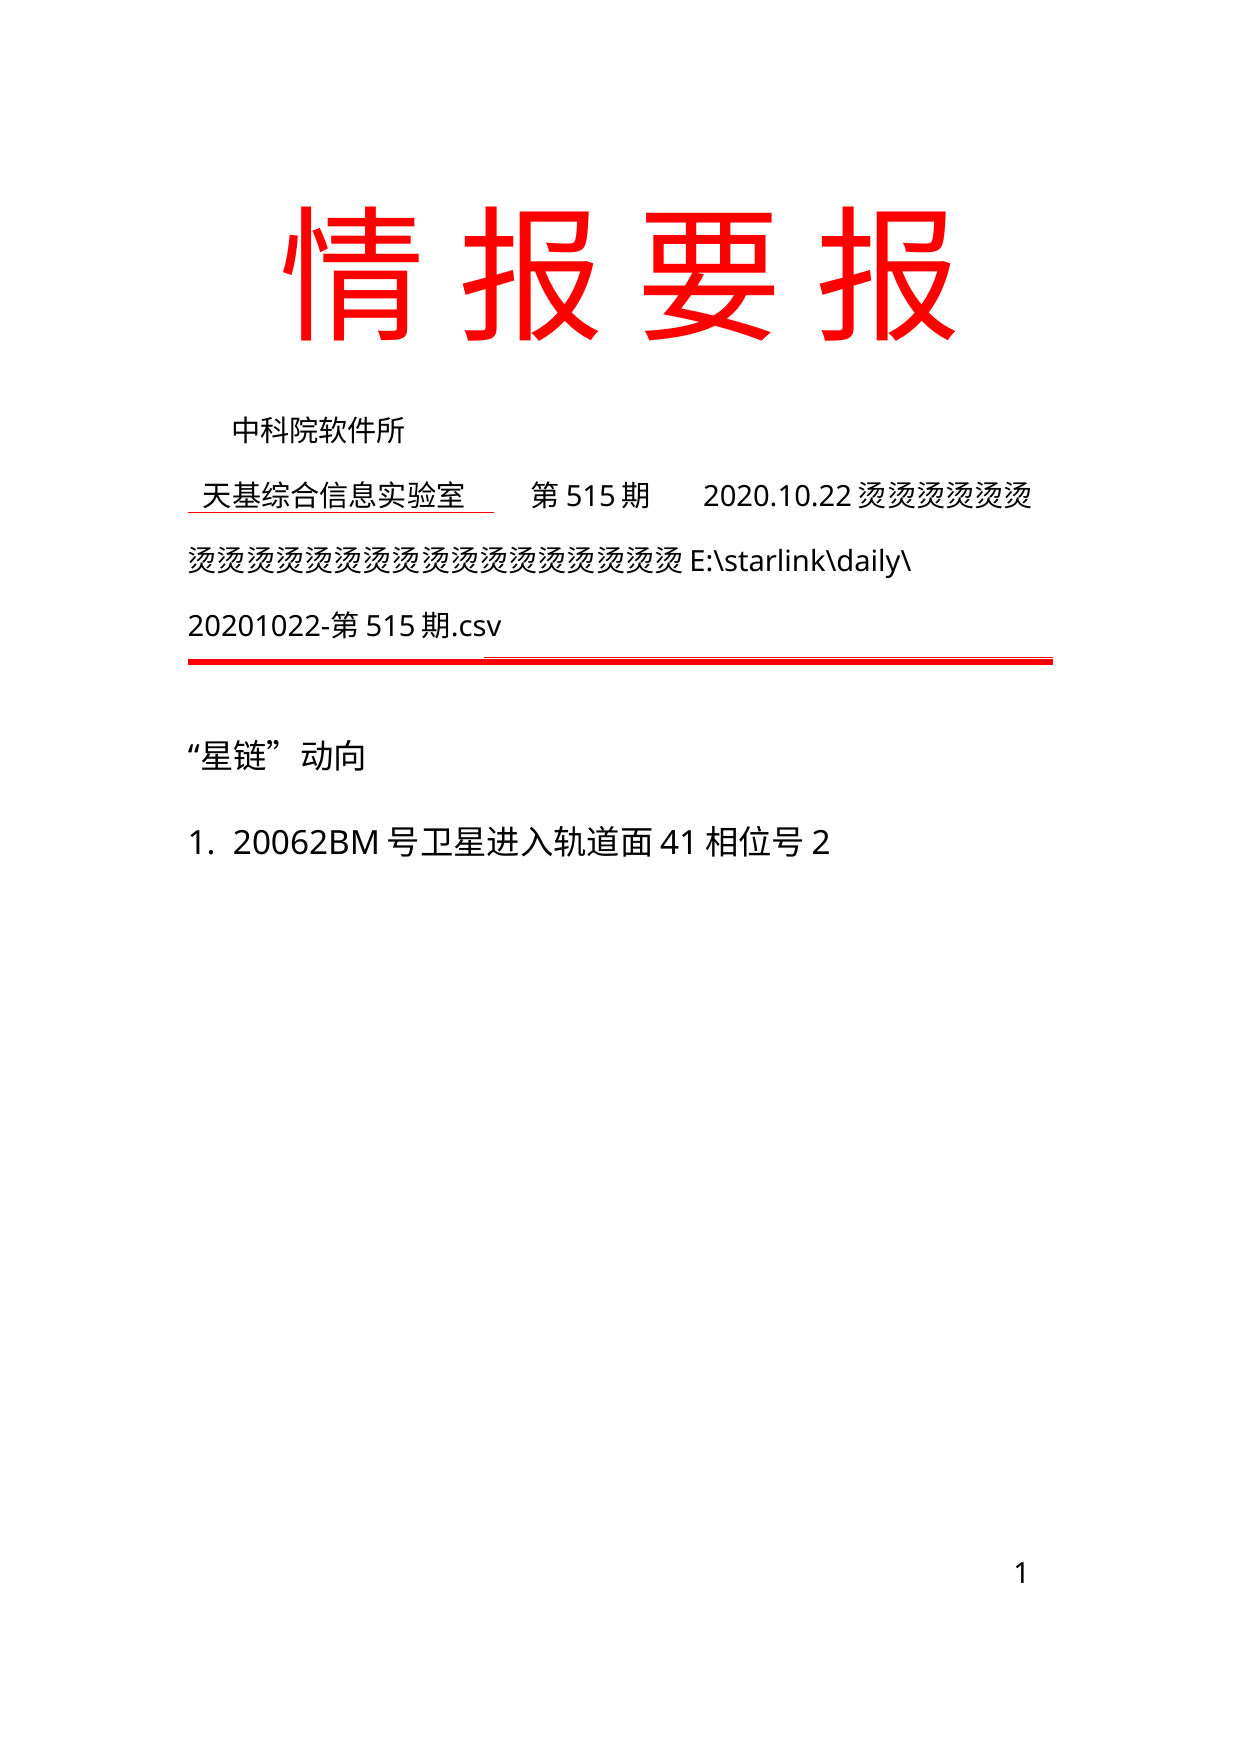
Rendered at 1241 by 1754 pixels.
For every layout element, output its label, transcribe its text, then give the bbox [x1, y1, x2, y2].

text 中科院软件所 [187, 397, 1053, 462]
text 情 报 要 报 [187, 152, 1053, 380]
text 天基综合信息实验室 第515期 2020.10.22烫烫烫烫烫烫烫烫烫烫烫烫烫烫烫烫烫烫烫烫烫烫烫E:\starlink\daily\20201022-第515期.csv [187, 462, 1053, 722]
subtitle “星链”动向 [188, 722, 1029, 787]
text 1. 20062BM号卫星进入轨道面41相位号2 [187, 808, 1029, 967]
